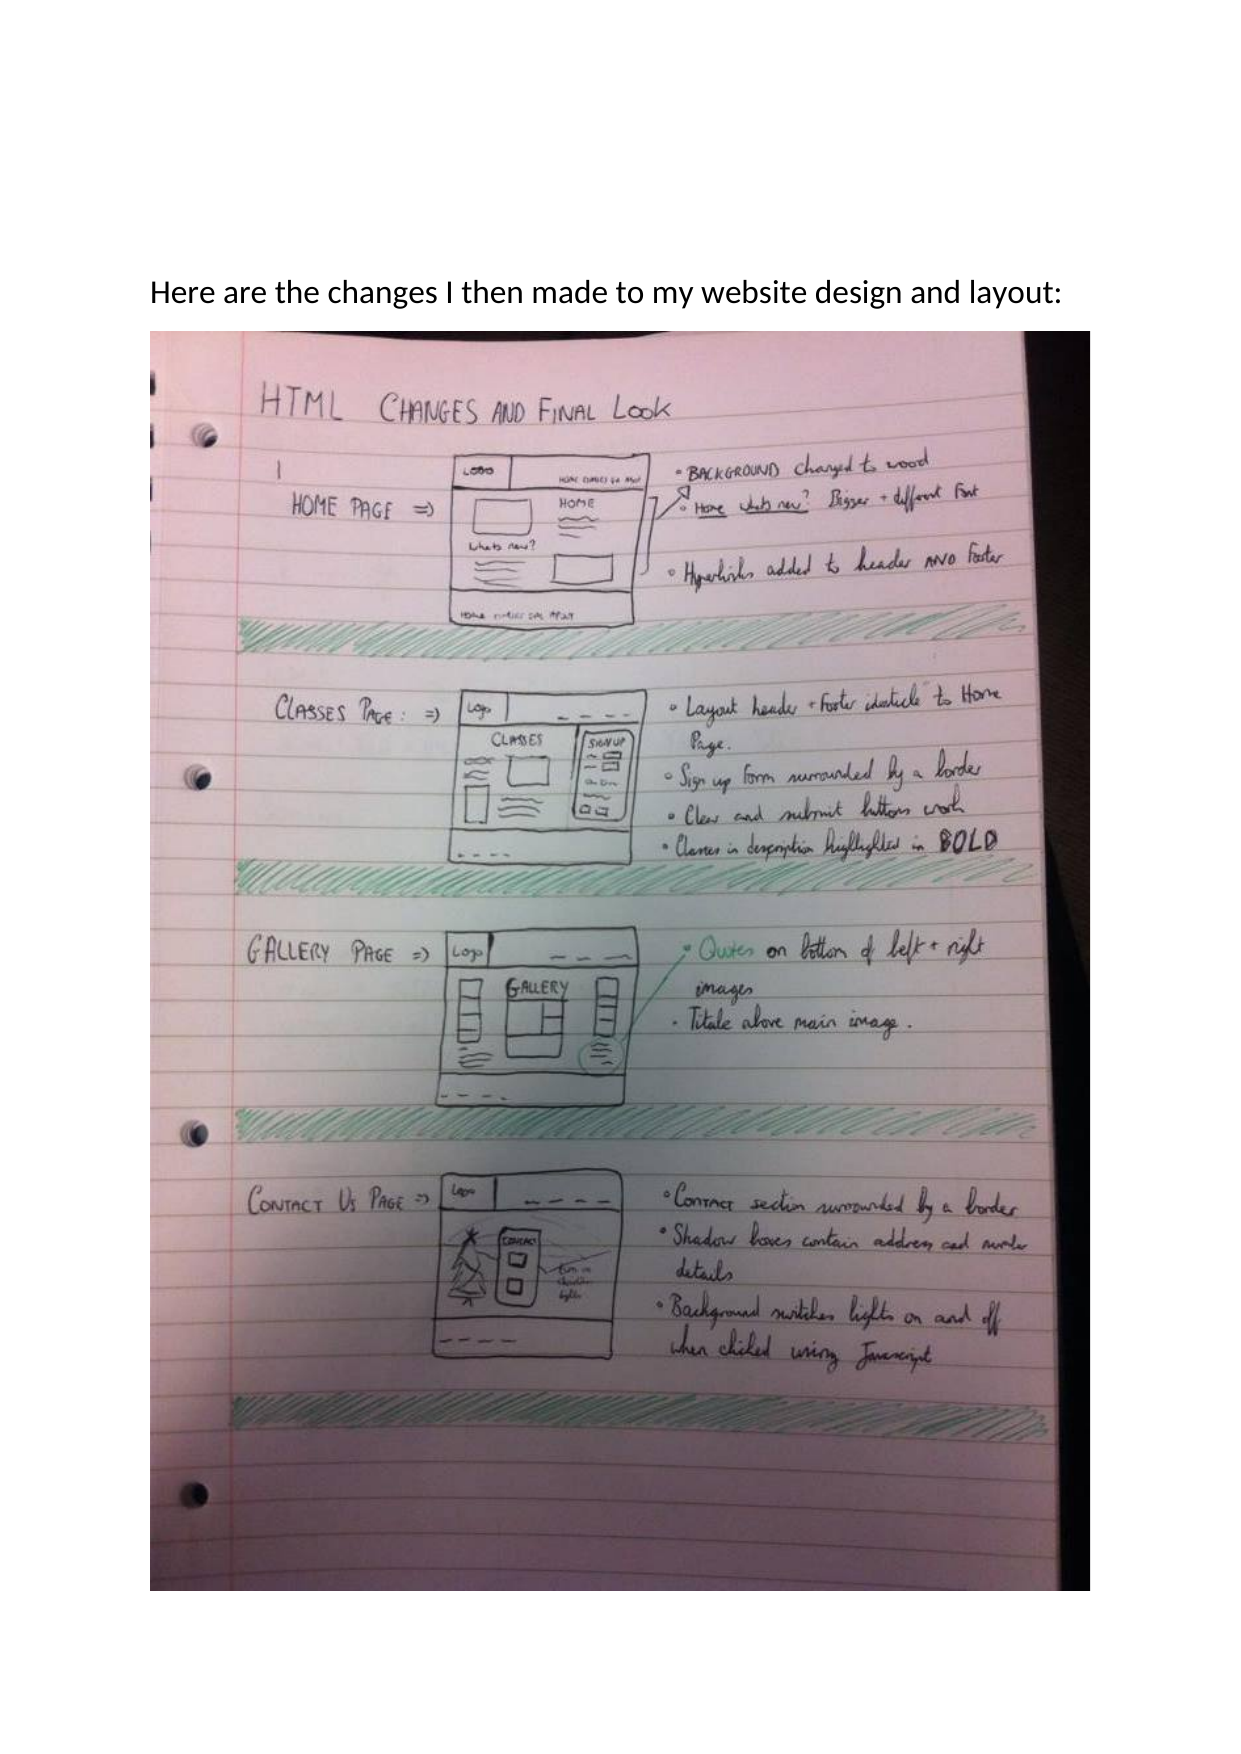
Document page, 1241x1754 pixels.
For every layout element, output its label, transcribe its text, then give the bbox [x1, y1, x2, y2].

picture [150, 331, 1091, 1591]
text Here are the changes I then made to my website design and layout: [150, 271, 1090, 312]
